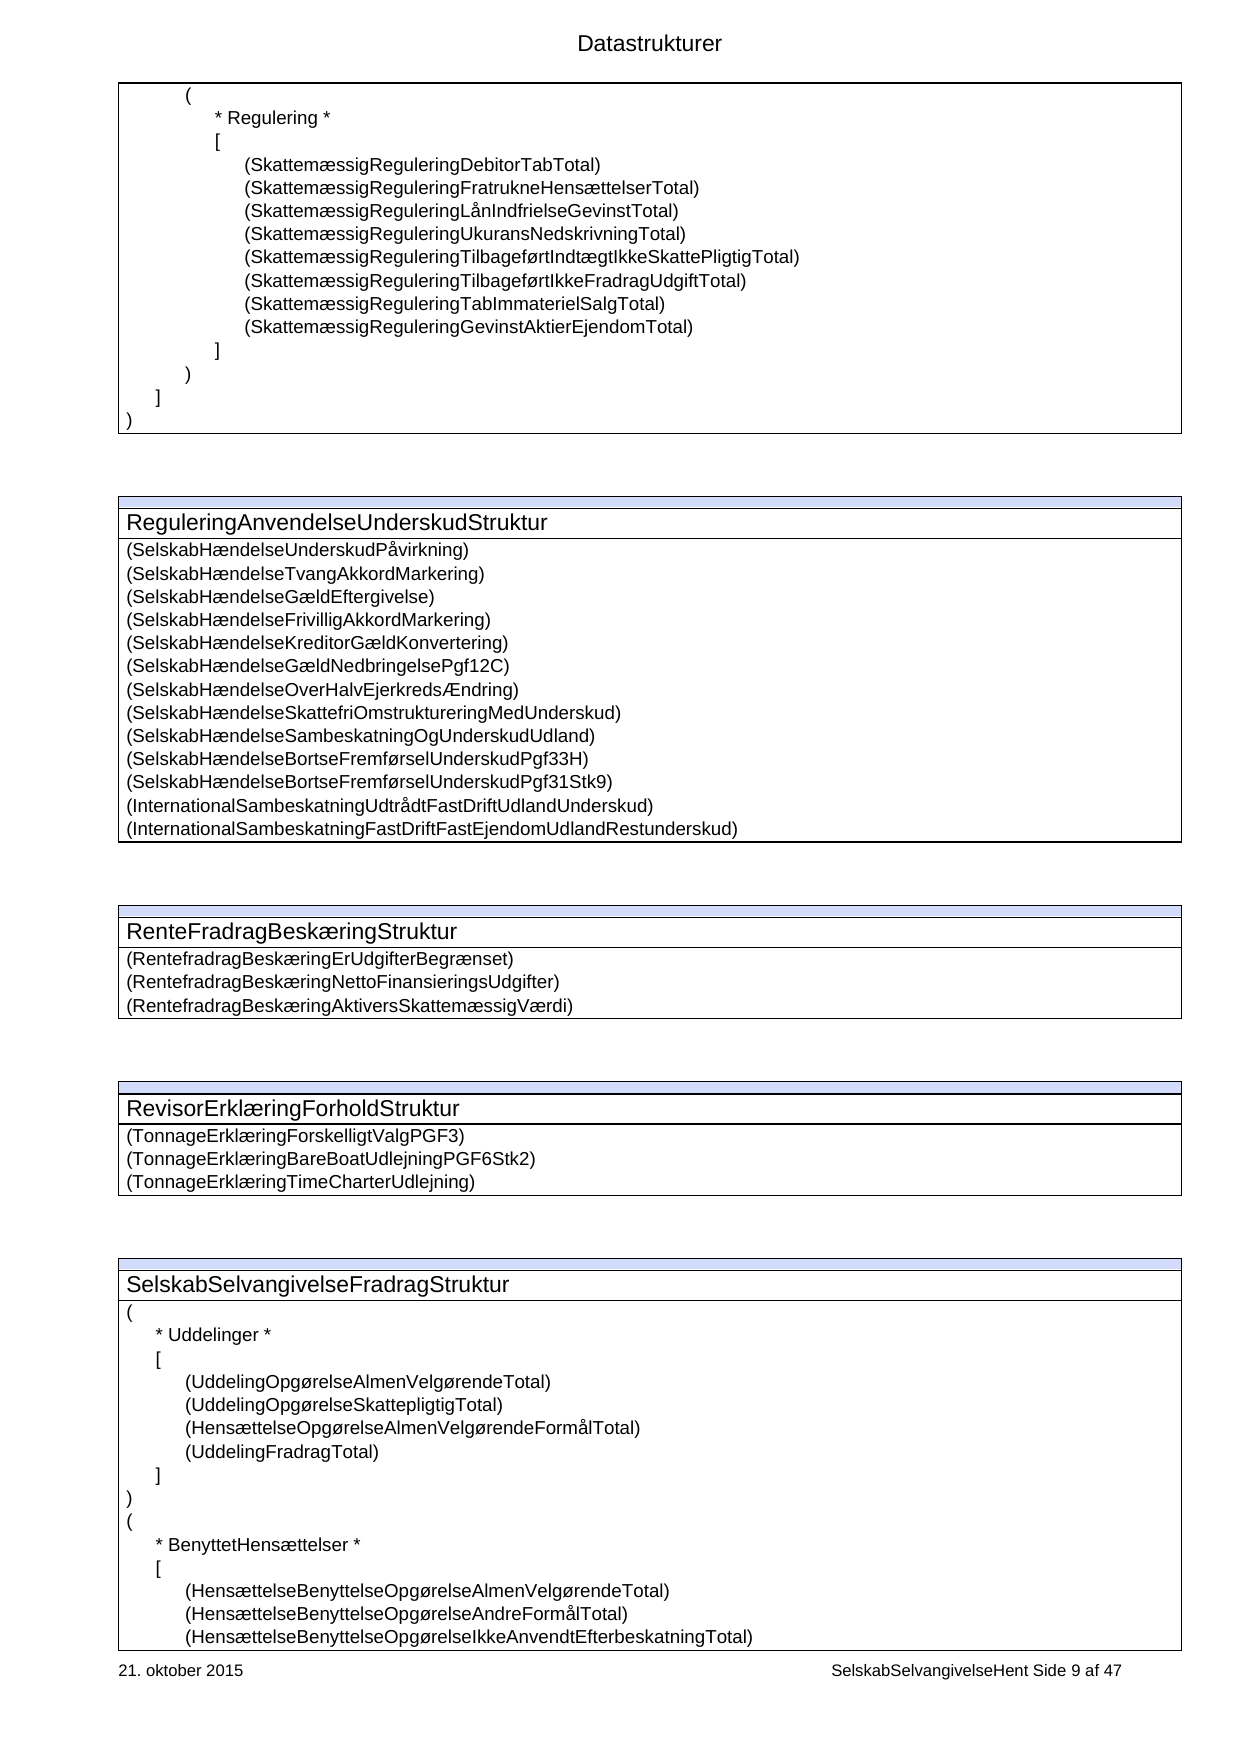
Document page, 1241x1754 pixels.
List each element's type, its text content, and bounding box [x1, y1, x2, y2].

table_cell (TonnageErklæringForskelligtValgPGF3) (TonnageErklæringBareBoatUdlejningPGF6Stk2) (TonnageErklæringTimeCharterUdlejning) [119, 1125, 1181, 1194]
table_cell (SelskabHændelseUnderskudPåvirkning) (SelskabHændelseTvangAkkordMarkering) (SelskabHændelseGældEftergivelse) (SelskabHændelseFrivilligAkkordMarkering) (SelskabHændelseKreditorGældKonvertering) (SelskabHændelseGældNedbringelsePgf12C) (SelskabHændelseOverHalvEjerkredsÆndring) (SelskabHændelseSkattefriOmstruktureringMedUnderskud) (SelskabHændelseSambeskatningOgUnderskudUdland) (SelskabHændelseBortseFremførselUnderskudPgf33H) (SelskabHændelseBortseFremførselUnderskudPgf31Stk9) (InternationalSambeskatningUdtrådtFastDriftUdlandUnderskud) (InternationalSambeskatningFastDriftFastEjendomUdlandRestunderskud) [119, 539, 1181, 841]
table_cell RevisorErklæringForholdStruktur [119, 1095, 1181, 1123]
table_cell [119, 1301, 1181, 1650]
table_header [119, 497, 1181, 507]
table_cell (RentefradragBeskæringErUdgifterBegrænset) (RentefradragBeskæringNettoFinansieringsUdgifter) (RentefradragBeskæringAktiversSkattemæssigVærdi) [119, 948, 1181, 1018]
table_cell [119, 84, 1181, 433]
table_header [119, 1082, 1181, 1093]
table_cell ReguleringAnvendelseUnderskudStruktur [119, 509, 1181, 537]
table_cell RenteFradragBeskæringStruktur [119, 918, 1181, 946]
table_cell SelskabSelvangivelseFradragStruktur [119, 1271, 1181, 1299]
table_header [119, 906, 1181, 916]
table_header [119, 1259, 1181, 1269]
